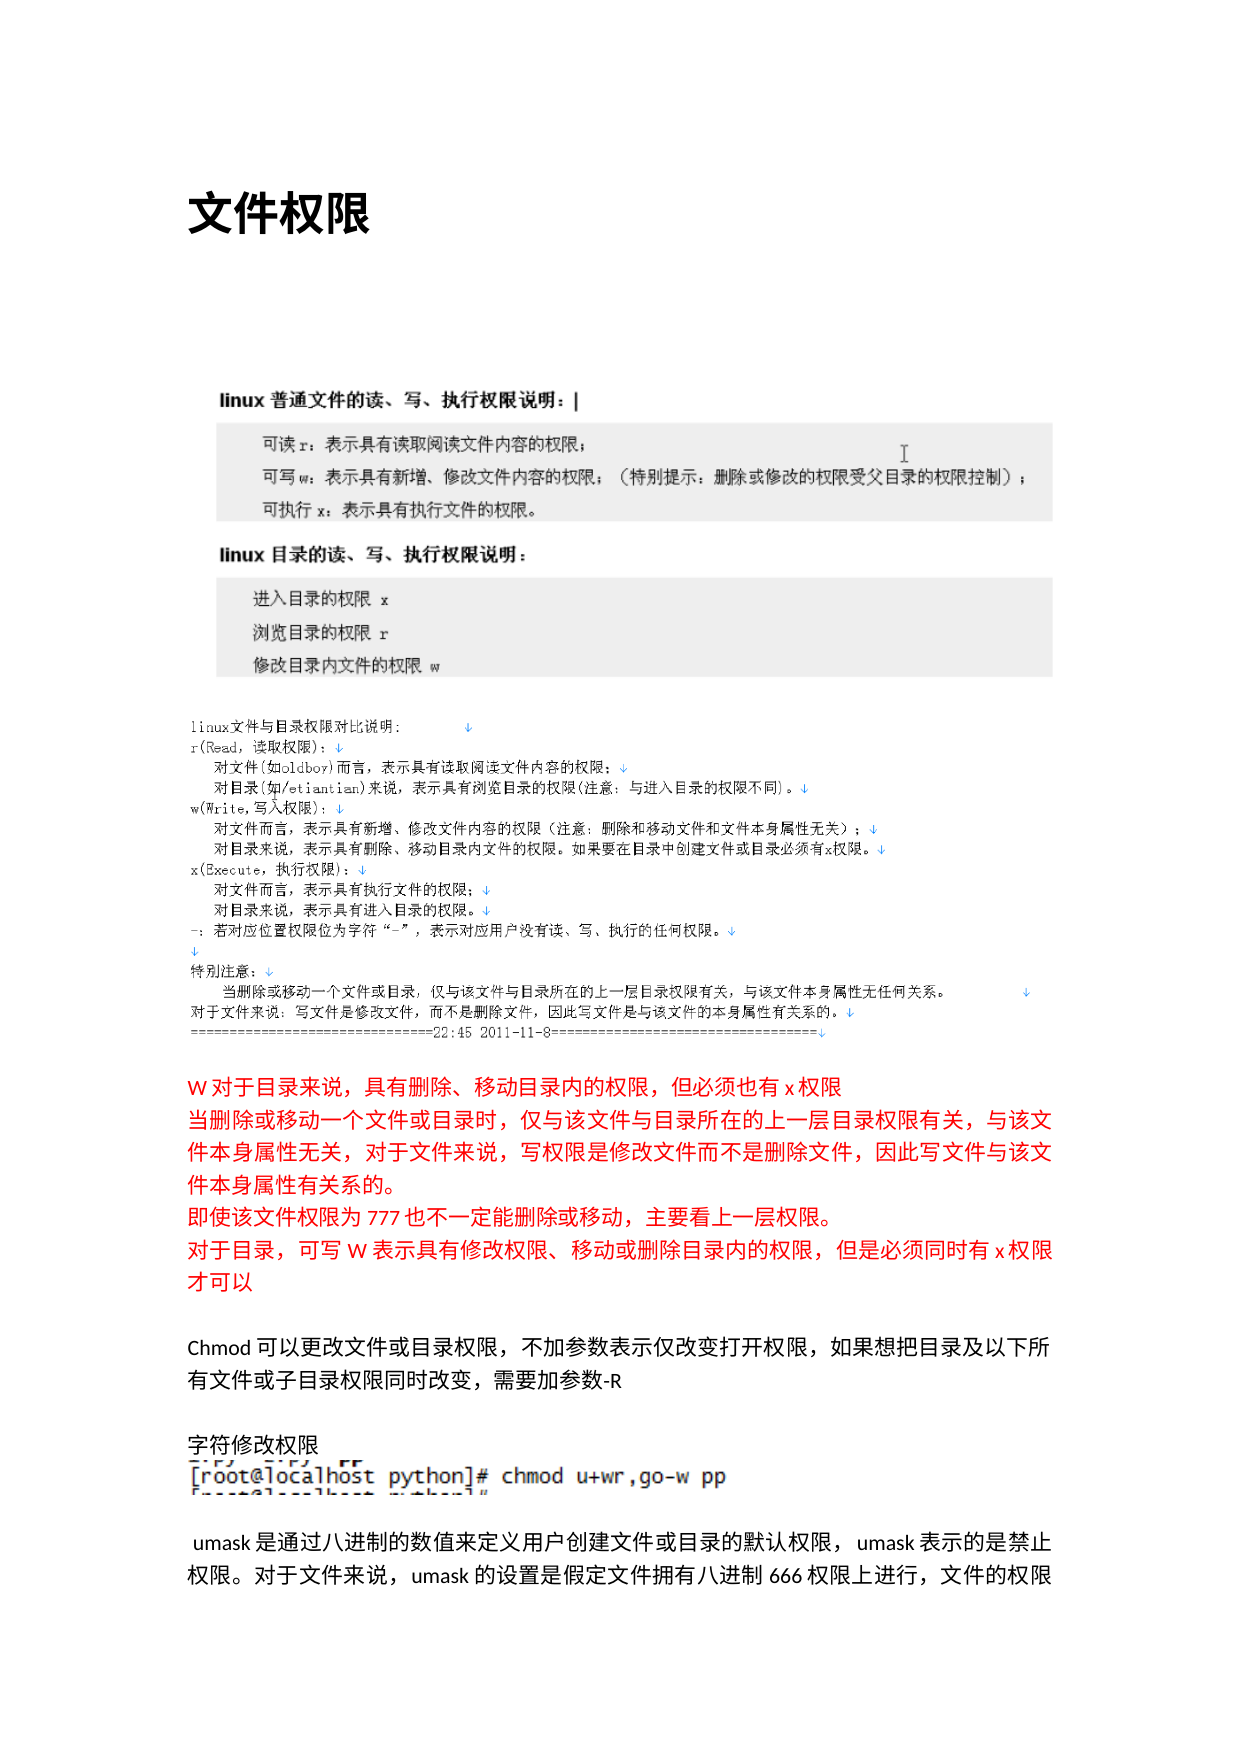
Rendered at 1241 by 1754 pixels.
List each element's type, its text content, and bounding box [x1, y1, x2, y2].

text Chmod可以更改文件或目录权限，不加参数表示仅改变打开权限，如果想把目录及以下所有文件或子目录权限同时改变，需要加参数-R [187, 1330, 1053, 1395]
text 当删除或移动一个文件或目录时，仅与该文件与目录所在的上一层目录权限有关，与该文件本身属性无关，对于文件来说，写权限是修改文件而不是删除文件，因此写文件与该文件本身属性有关系的。 [187, 1102, 1053, 1200]
text 即使该文件权限为777也不一定能删除或移动，主要看上一层权限。 [187, 1200, 1053, 1232]
subtitle 文件权限 [187, 162, 1053, 259]
picture [187, 712, 1053, 1047]
picture [187, 1460, 747, 1495]
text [187, 1525, 1053, 1590]
text 字符修改权限 [187, 1427, 1053, 1460]
picture [187, 387, 1053, 684]
text W对于目录来说，具有删除、移动目录内的权限，但必须也有x权限 [187, 1070, 1053, 1102]
text 对于目录，可写 W 表示具有修改权限、移动或删除目录内的权限，但是必须同时有x权限才可以 [187, 1232, 1053, 1297]
